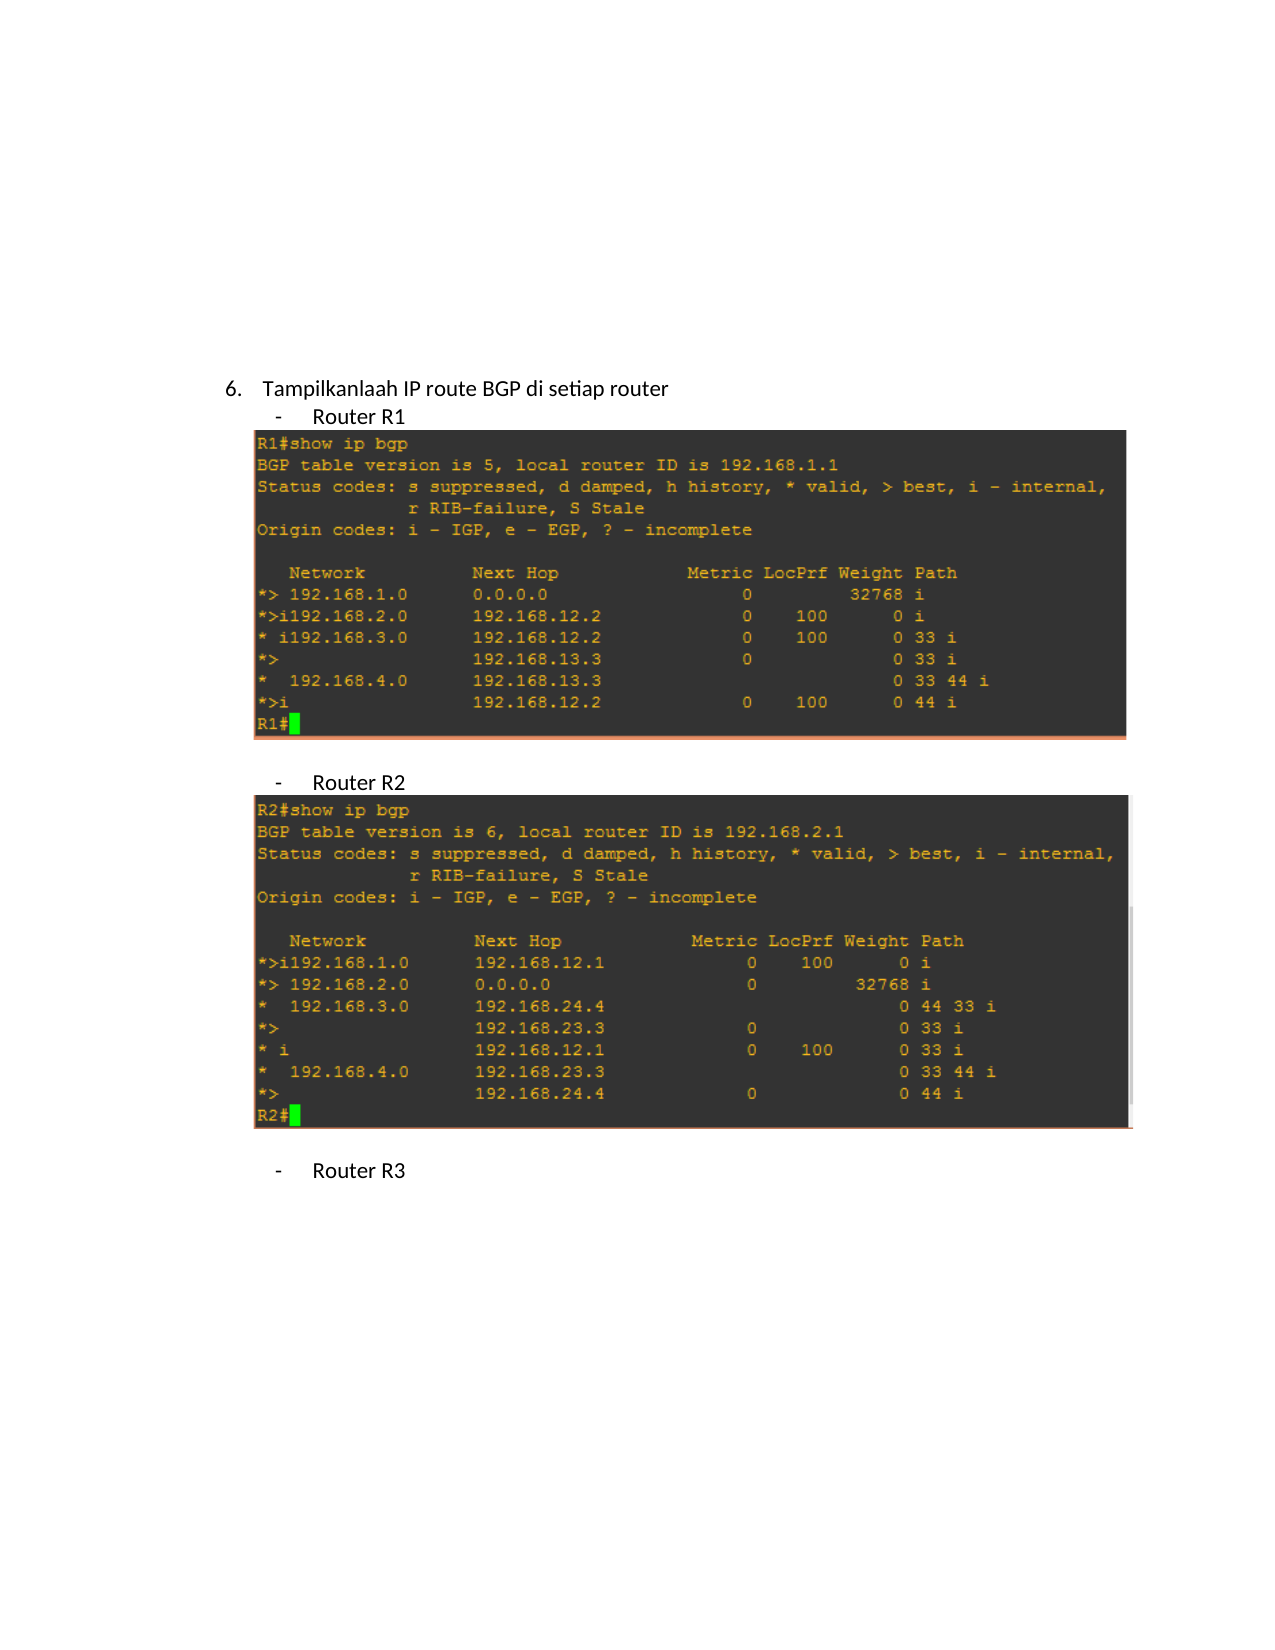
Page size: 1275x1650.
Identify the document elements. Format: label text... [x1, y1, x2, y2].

picture [253, 430, 1127, 740]
list Router R3 [275, 1156, 1125, 1184]
picture [253, 795, 1134, 1129]
list Router R2 [275, 768, 1125, 795]
list Router R1 [275, 402, 1125, 430]
list Tampilkanlaah IP route BGP di setiap router [225, 374, 1125, 402]
